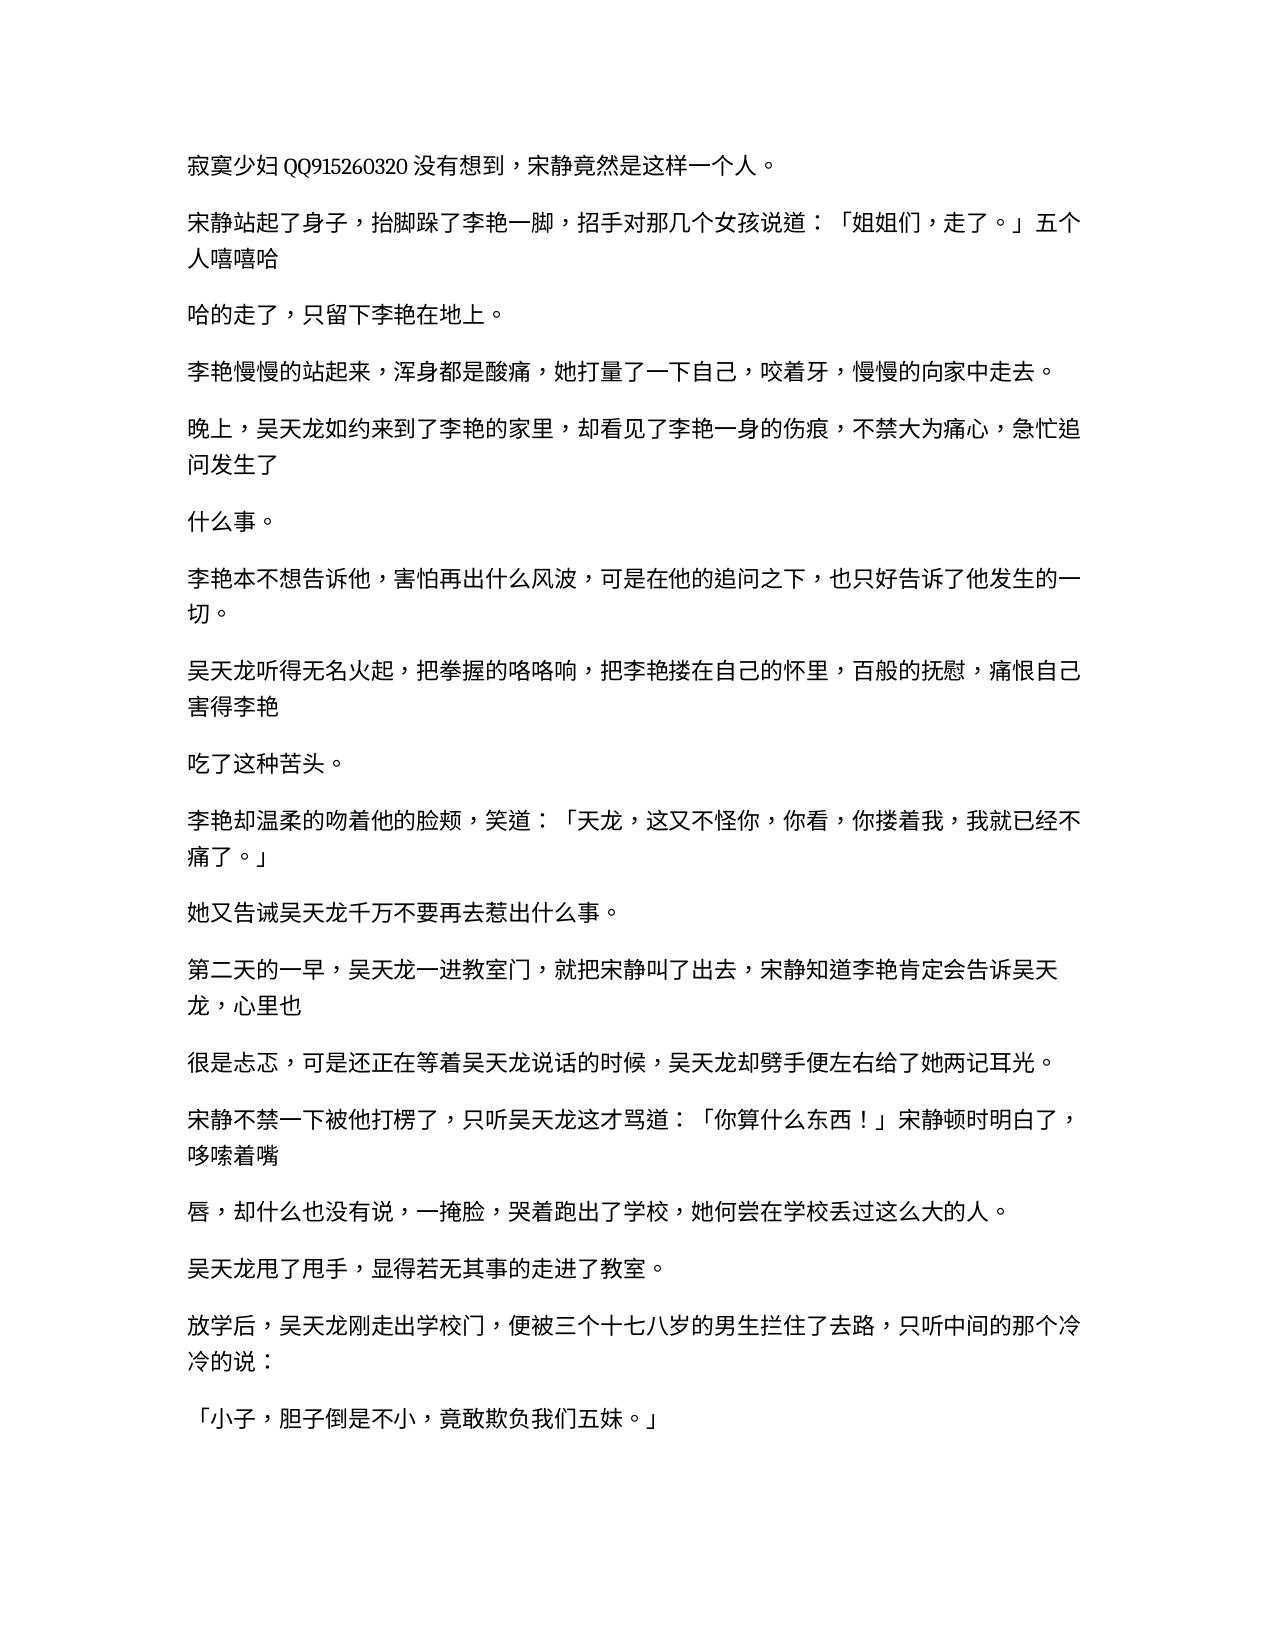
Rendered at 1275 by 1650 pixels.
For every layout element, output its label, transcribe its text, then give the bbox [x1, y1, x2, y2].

text 寂寞少妇QQ915260320 没有想到，宋静竟然是这样一个人。 [187, 150, 1087, 181]
text 吃了这种苦头。 [187, 748, 1087, 779]
text 晚上，吴天龙如约来到了李艳的家里，却看见了李艳一身的伤痕，不禁大为痛心，急忙追问发生了 [187, 413, 1087, 480]
text 很是忐忑，可是还正在等着吴天龙说话的时候，吴天龙却劈手便左右给了她两记耳光。 [187, 1047, 1087, 1078]
text 「小子，胆子倒是不小，竟敢欺负我们五妹。」 [187, 1403, 1087, 1434]
text 李艳却温柔的吻着他的脸颊，笑道：「天龙，这又不怪你，你看，你搂着我，我就已经不痛了。」 [187, 805, 1087, 872]
text 她又告诫吴天龙千万不要再去惹出什么事。 [187, 897, 1087, 929]
text 放学后，吴天龙刚走出学校门，便被三个十七八岁的男生拦住了去路，只听中间的那个冷冷的说： [187, 1310, 1087, 1377]
text 哈的走了，只留下李艳在地上。 [187, 299, 1087, 331]
text 宋静不禁一下被他打楞了，只听吴天龙这才骂道：「你算什么东西！」宋静顿时明白了，哆嗦着嘴 [187, 1104, 1087, 1171]
text 李艳本不想告诉他，害怕再出什么风波，可是在他的追问之下，也只好告诉了他发生的一切。 [187, 562, 1087, 630]
text 唇，却什么也没有说，一掩脸，哭着跑出了学校，她何尝在学校丢过这么大的人。 [187, 1196, 1087, 1228]
text 什么事。 [187, 506, 1087, 537]
text 吴天龙听得无名火起，把拳握的咯咯响，把李艳搂在自己的怀里，百般的抚慰，痛恨自己害得李艳 [187, 655, 1087, 722]
text 宋静站起了身子，抬脚跺了李艳一脚，招手对那几个女孩说道：「姐姐们，走了。」五个人嘻嘻哈 [187, 207, 1087, 274]
text 李艳慢慢的站起来，浑身都是酸痛，她打量了一下自己，咬着牙，慢慢的向家中走去。 [187, 356, 1087, 387]
text 第二天的一早，吴天龙一进教室门，就把宋静叫了出去，宋静知道李艳肯定会告诉吴天龙，心里也 [187, 954, 1087, 1021]
text 吴天龙甩了甩手，显得若无其事的走进了教室。 [187, 1253, 1087, 1284]
